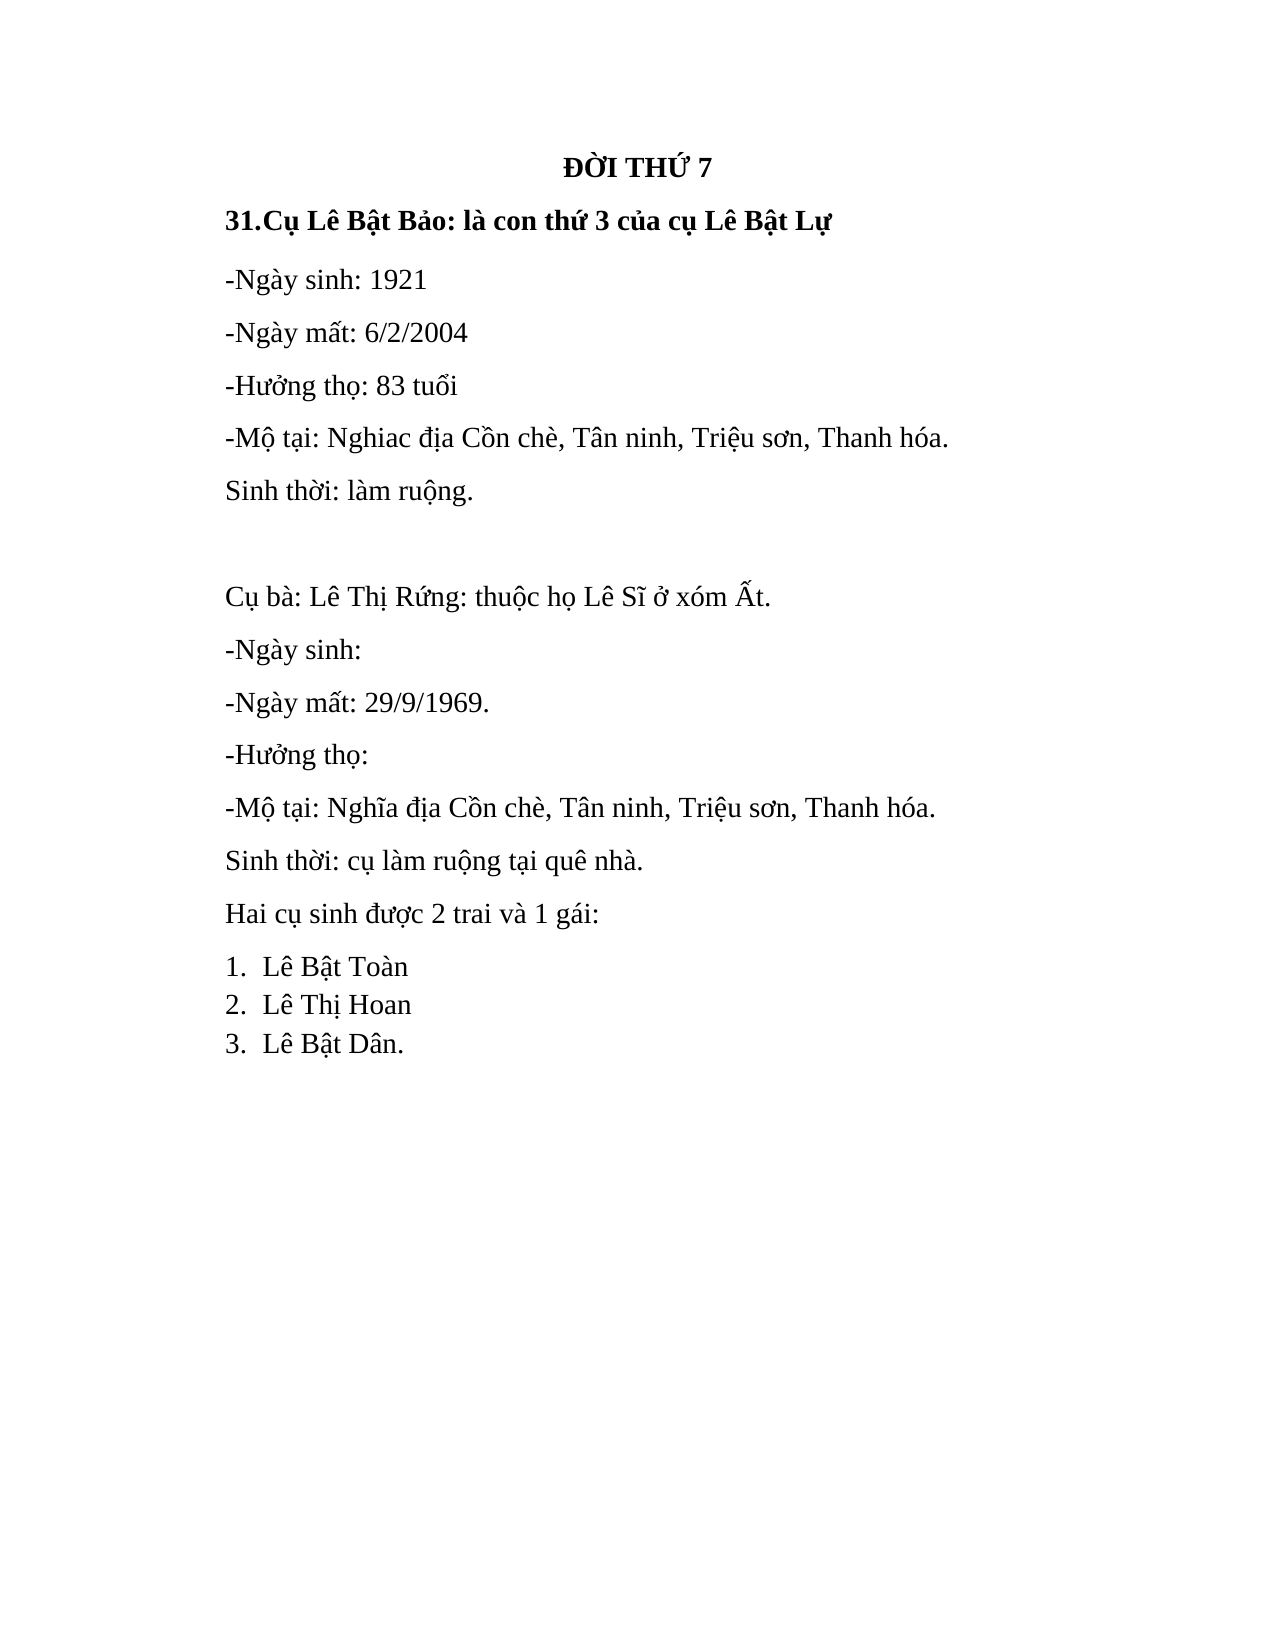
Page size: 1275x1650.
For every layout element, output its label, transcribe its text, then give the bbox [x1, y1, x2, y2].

text Sinh thời: cụ làm ruộng tại quê nhà. [225, 843, 1125, 877]
text -Ngày sinh: [225, 632, 1125, 665]
list Lê Bật Dân. [225, 1026, 1125, 1059]
list Lê Thị Hoan [225, 987, 1125, 1021]
text -Mộ tại: Nghĩa địa Cồn chè, Tân ninh, Triệu sơn, Thanh hóa. [225, 790, 1125, 824]
text Hai cụ sinh được 2 trai và 1 gái: [225, 896, 1125, 929]
list Lê Bật Toàn [225, 949, 1125, 982]
text -Mộ tại: Nghiac địa Cồn chè, Tân ninh, Triệu sơn, Thanh hóa. [225, 421, 1125, 454]
list Cụ Lê Bật Bảo: là con thứ 3 của cụ Lê Bật Lự [225, 203, 1125, 236]
text Sinh thời: làm ruộng. [225, 473, 1125, 507]
text -Ngày mất: 6/2/2004 [225, 315, 1125, 348]
text -Hưởng thọ: 83 tuổi [225, 368, 1125, 401]
text ĐỜI THỨ 7 [150, 150, 1125, 183]
text -Hưởng thọ: [225, 737, 1125, 771]
text Cụ bà: Lê Thị Rứng: thuộc họ Lê Sĩ ở xóm Ất. [225, 579, 1125, 613]
text -Ngày sinh: 1921 [225, 262, 1125, 296]
text -Ngày mất: 29/9/1969. [225, 685, 1125, 718]
